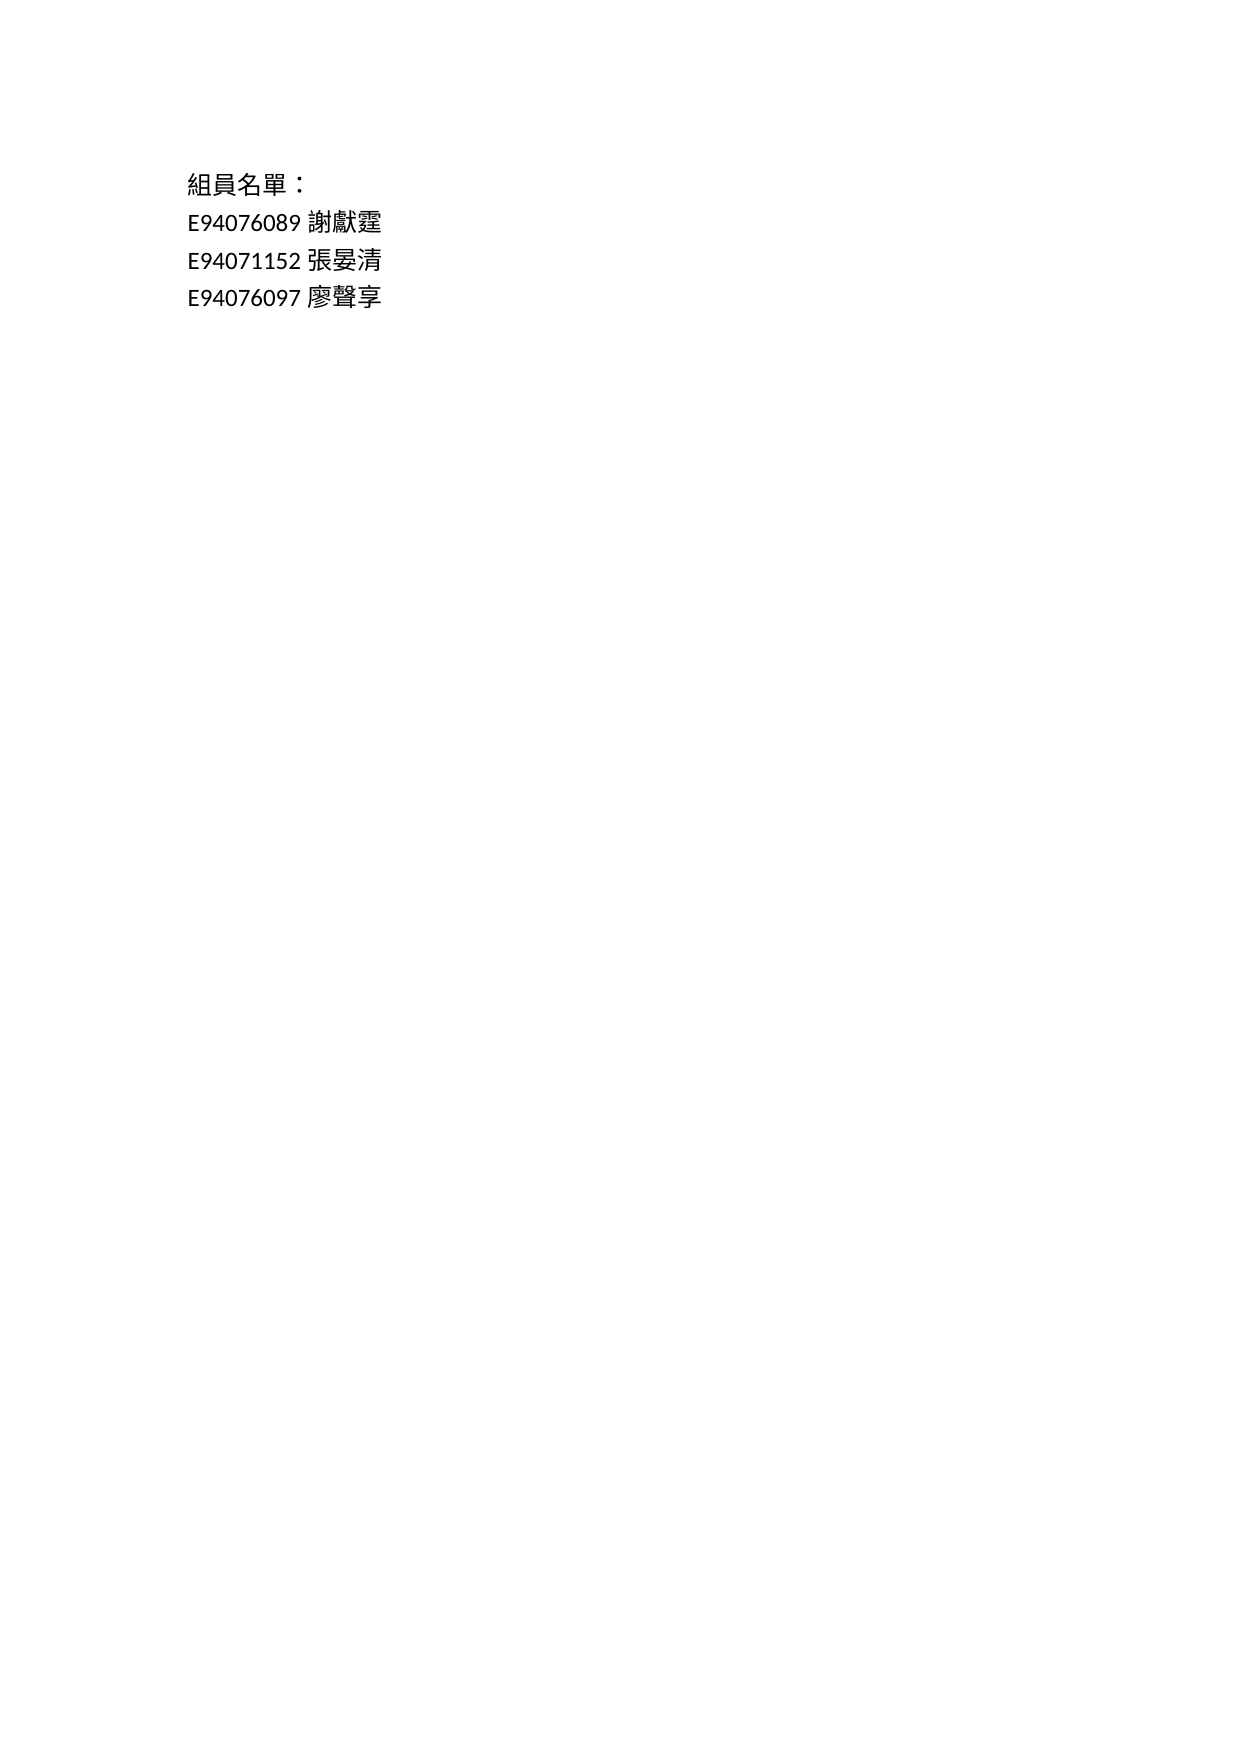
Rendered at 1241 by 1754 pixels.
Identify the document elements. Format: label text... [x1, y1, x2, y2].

text E94071152 張晏清 [187, 239, 1053, 277]
text E94076089 謝獻霆 [187, 202, 1053, 239]
text 組員名單： [187, 164, 1053, 202]
text E94076097 廖聲享 [187, 277, 1053, 314]
